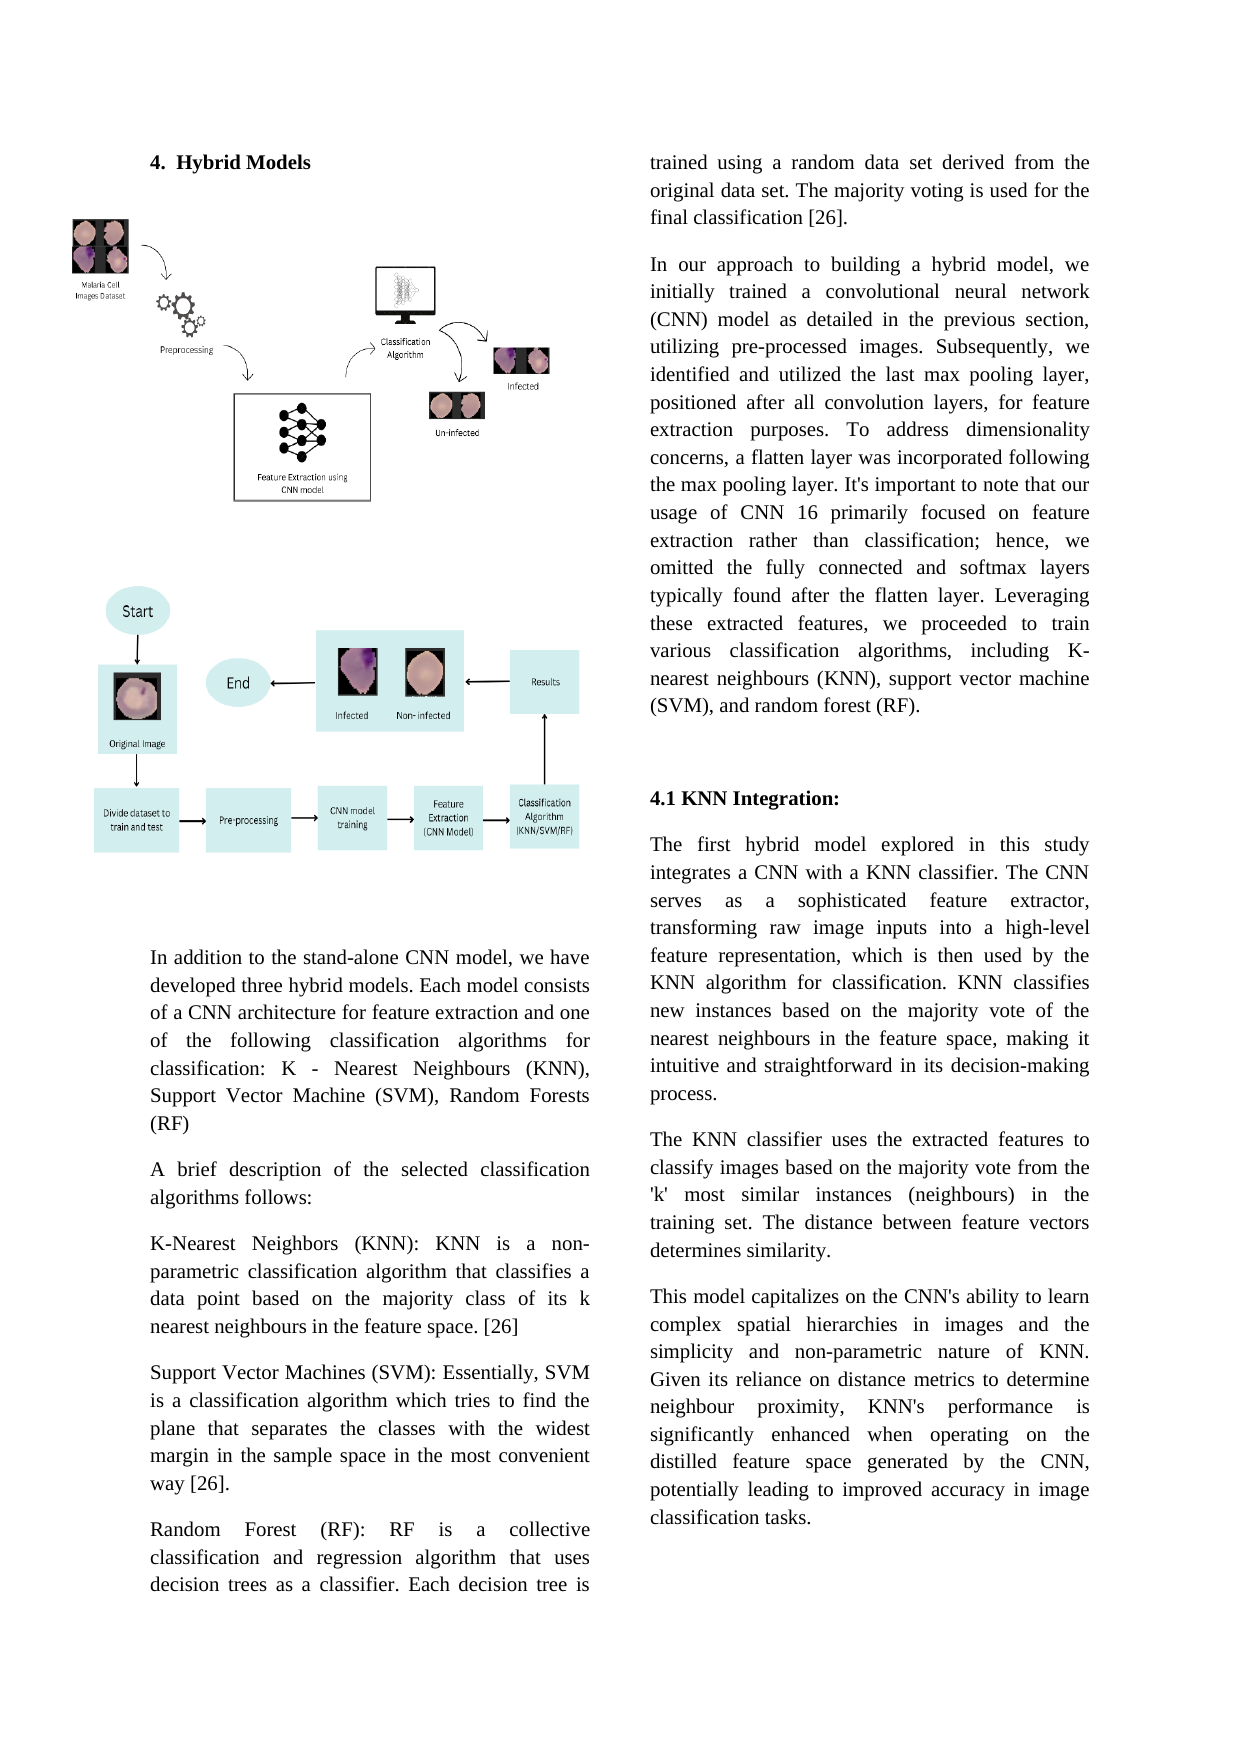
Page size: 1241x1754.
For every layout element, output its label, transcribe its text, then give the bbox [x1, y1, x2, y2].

text 4.1 KNN Integration: [650, 1441, 1090, 1465]
picture [52, 197, 588, 551]
text In our approach to building a hybrid model, we initially trained a convolutional neural network (CNN) model as detailed in the previous section, utilizing pre-processed images. Subsequently, we identified and utilized the last max pooling layer, positioned after all convolution layers, for feature extraction purposes. To address dimensionality concerns, a flatten layer was incorporated following the max pooling layer. It's important to note that our usage of CNN 16 primarily focused on feature extraction rather than classification; hence, we omitted the fully connected and softmax layers typically found after the flatten layer. Leveraging these extracted features, we proceeded to train various classification algorithms, including K-nearest neighbours (KNN), support vector machine (SVM), and random forest (RF). [650, 906, 1090, 1372]
picture [70, 572, 504, 899]
text A brief description of the selected classification algorithms follows: [650, 362, 1090, 414]
text K-Nearest Neighbors (KNN): KNN is a non-parametric classification algorithm that classifies a data point based on the majority class of its k nearest neighbours in the feature space. [26] [650, 436, 1090, 543]
text Support Vector Machines (SVM): Essentially, SVM is a classification algorithm which tries to find the plane that separates the classes with the widest margin in the sample space in the most convenient way [26]. [650, 565, 1090, 699]
text 4. Hybrid Models [150, 150, 590, 174]
text Random Forest (RF): RF is a collective classification and regression algorithm that uses decision trees as a classifier. Each decision tree is trained using a random data set derived from the original data set. The majority voting is used for the final classification [26]. [650, 722, 1090, 884]
text In addition to the stand-alone CNN model, we have developed three hybrid models. Each model consists of a CNN architecture for feature extraction and one of the following classification algorithms for classification: K - Nearest Neighbours (KNN), Support Vector Machine (SVM), Random Forests (RF) [650, 150, 1090, 340]
